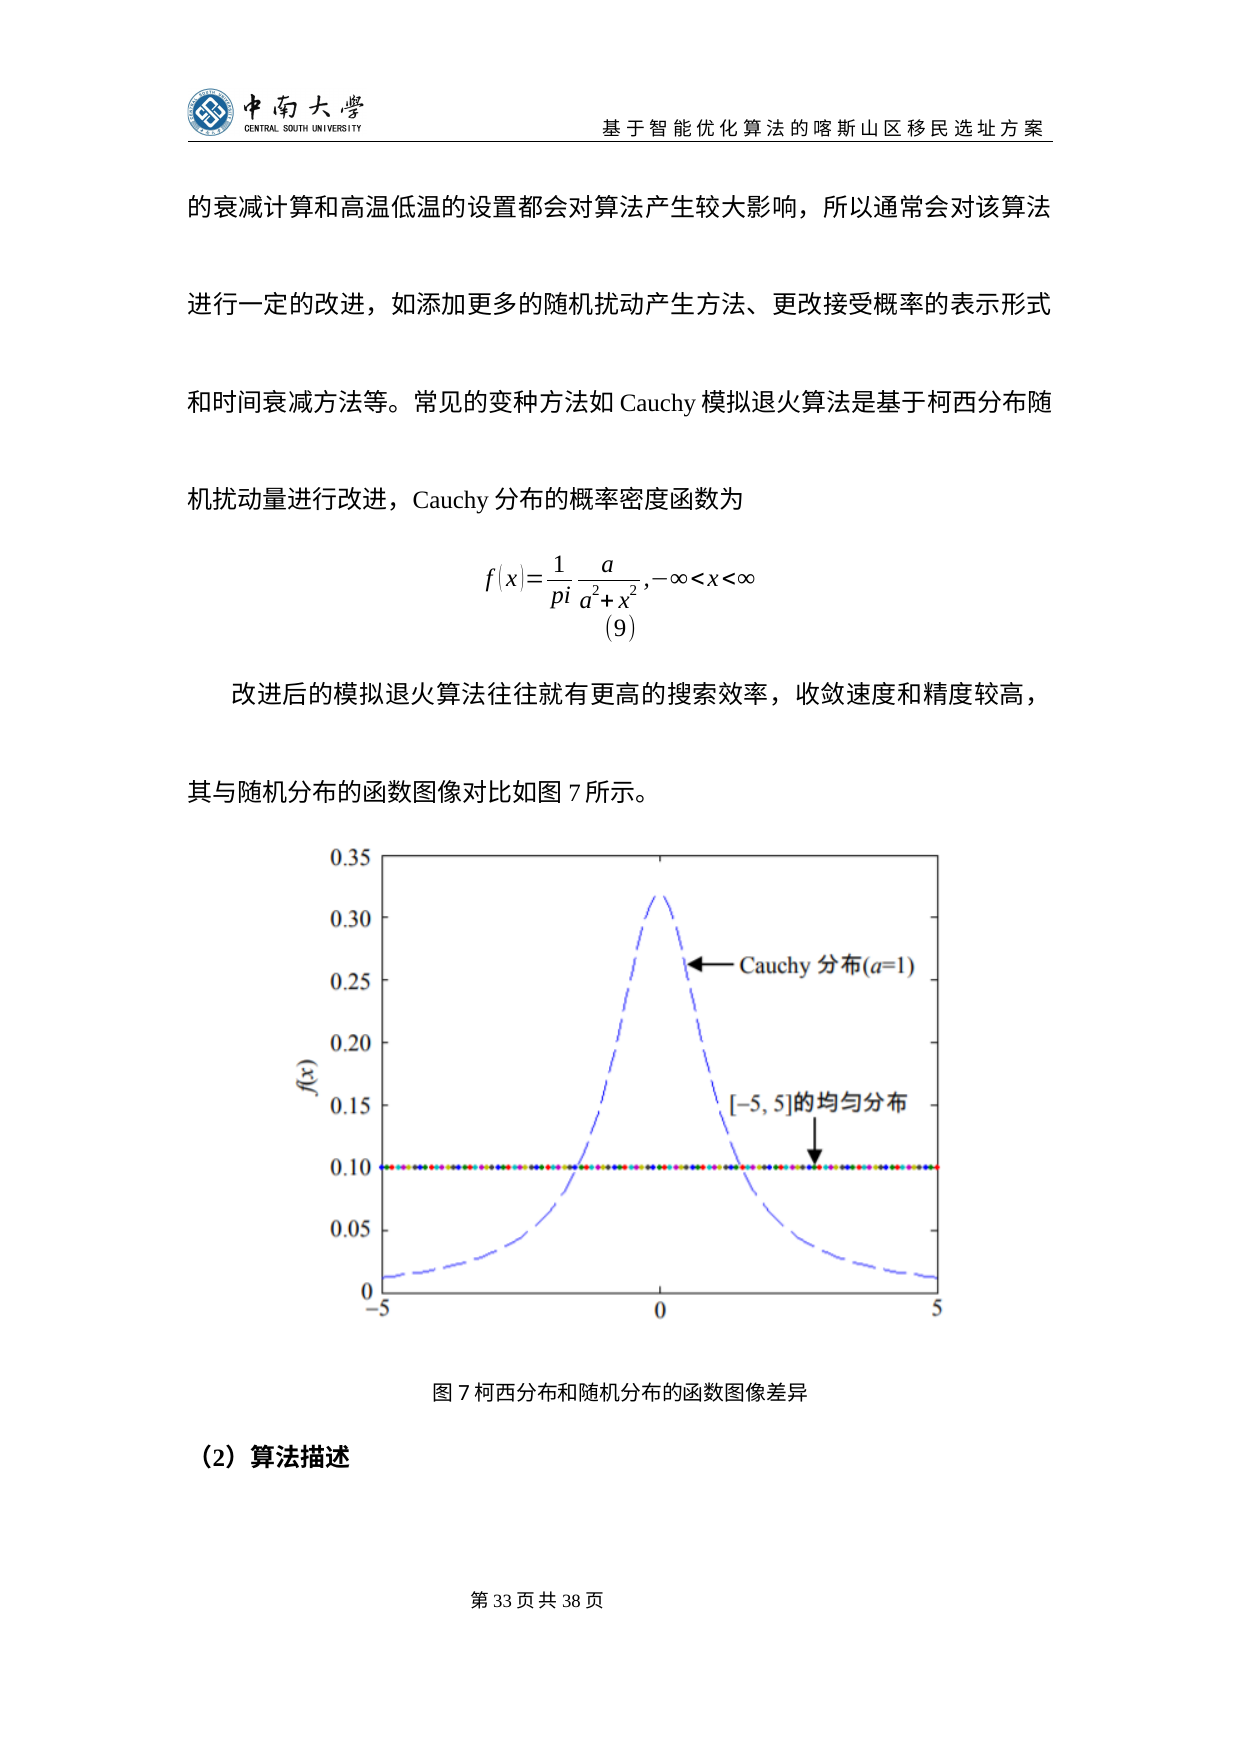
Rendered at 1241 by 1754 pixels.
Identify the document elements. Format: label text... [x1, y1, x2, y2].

text 图 7 柯西分布和随机分布的函数图像差异 [187, 1375, 1053, 1408]
text 改进后的模拟退火算法往往就有更高的搜索效率，收敛速度和精度较高，其与随机分布的函数图像对比如图 7所示。 [187, 660, 1053, 823]
picture [187, 88, 367, 136]
picture [284, 840, 956, 1330]
text （2）算法描述 [187, 1423, 1053, 1488]
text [187, 173, 1053, 530]
